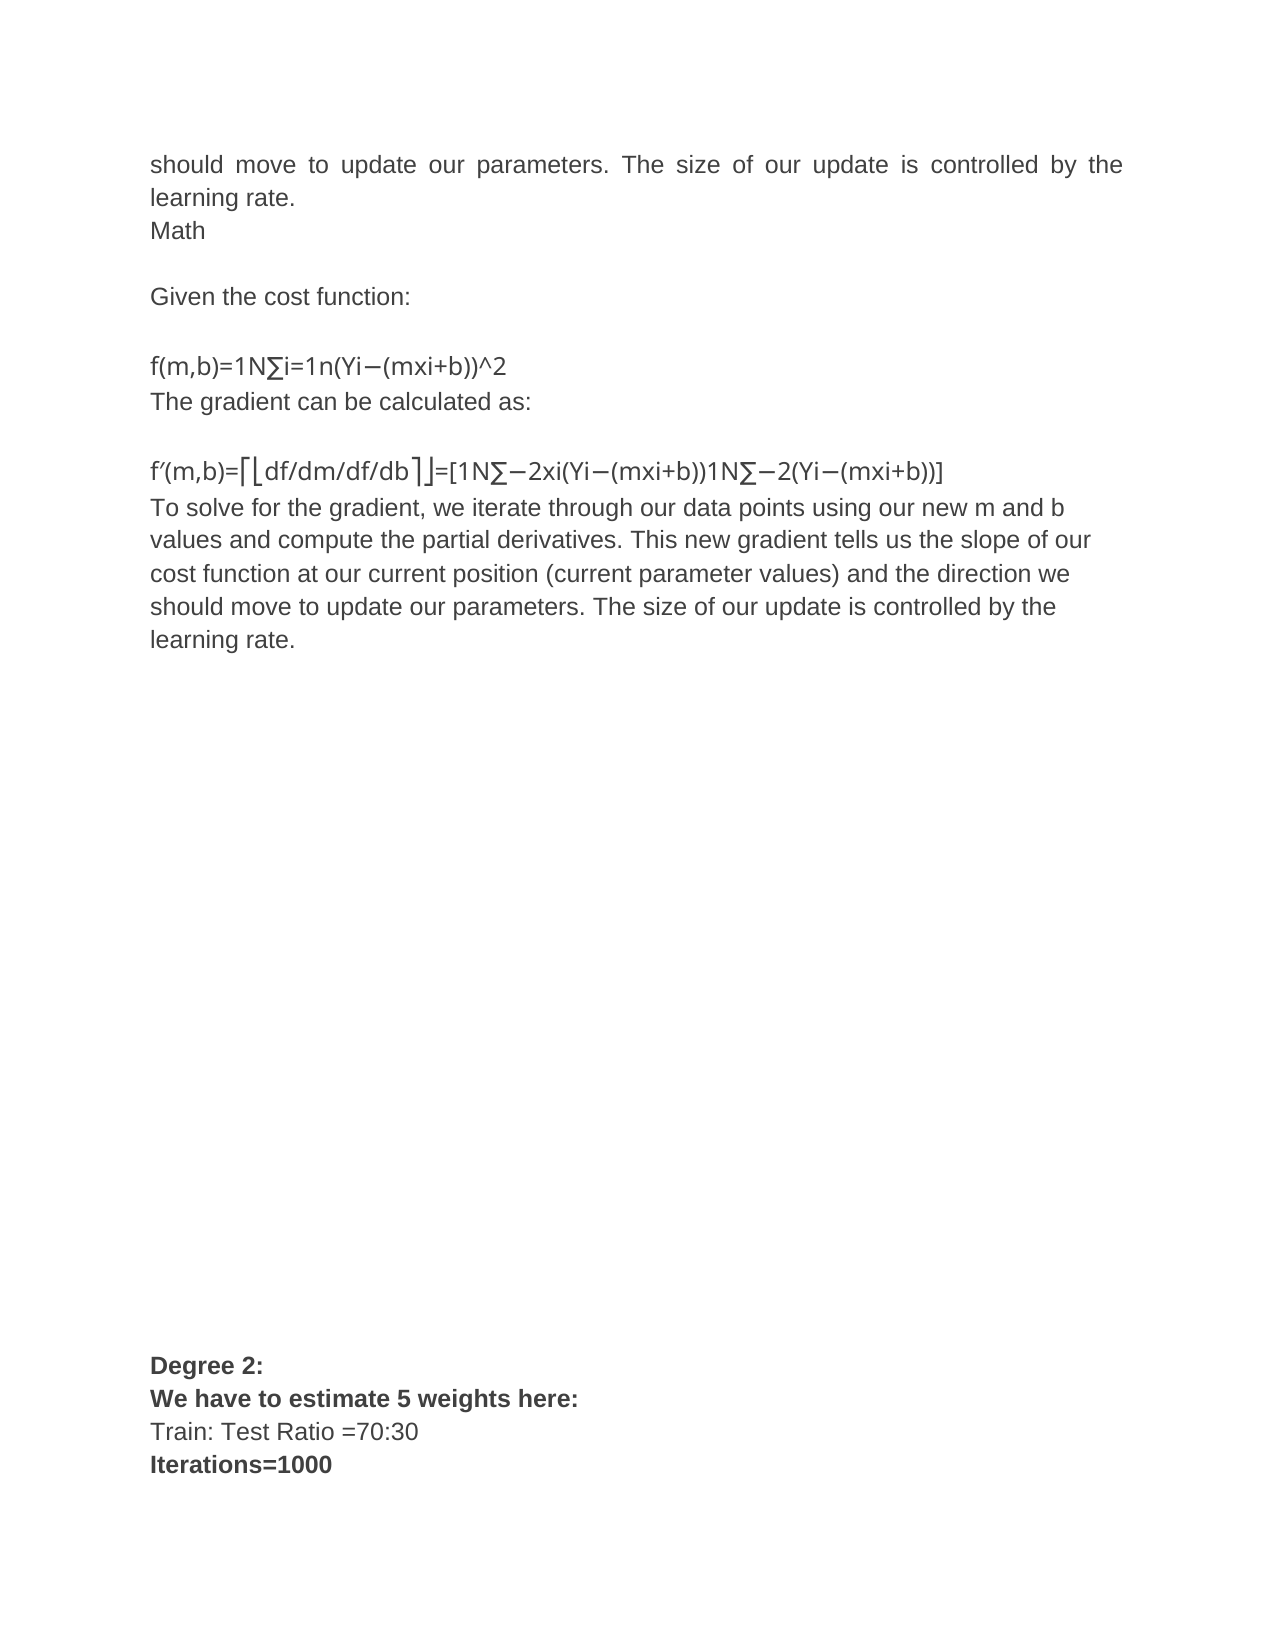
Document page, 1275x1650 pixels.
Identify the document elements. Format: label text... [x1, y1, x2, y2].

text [150, 150, 1125, 212]
text Degree 2: [150, 1351, 1125, 1380]
text The gradient can be calculated as: [150, 387, 1125, 416]
text Train: Test Ratio =70:30 [150, 1417, 1125, 1446]
text f(m,b)=1N∑i=1n(Yi−(mxi+b))^2 [150, 348, 1125, 382]
text Given the cost function: [150, 282, 1125, 311]
text We have to estimate 5 weights here: [150, 1384, 1125, 1413]
text f′(m,b)=⎡⎣df/dm/df/db⎤⎦=[1N∑−2xi(Yi−(mxi+b))1N∑−2(Yi−(mxi+b))] [150, 453, 1125, 487]
text Math [150, 216, 1125, 245]
text Iterations=1000 [150, 1450, 1125, 1479]
